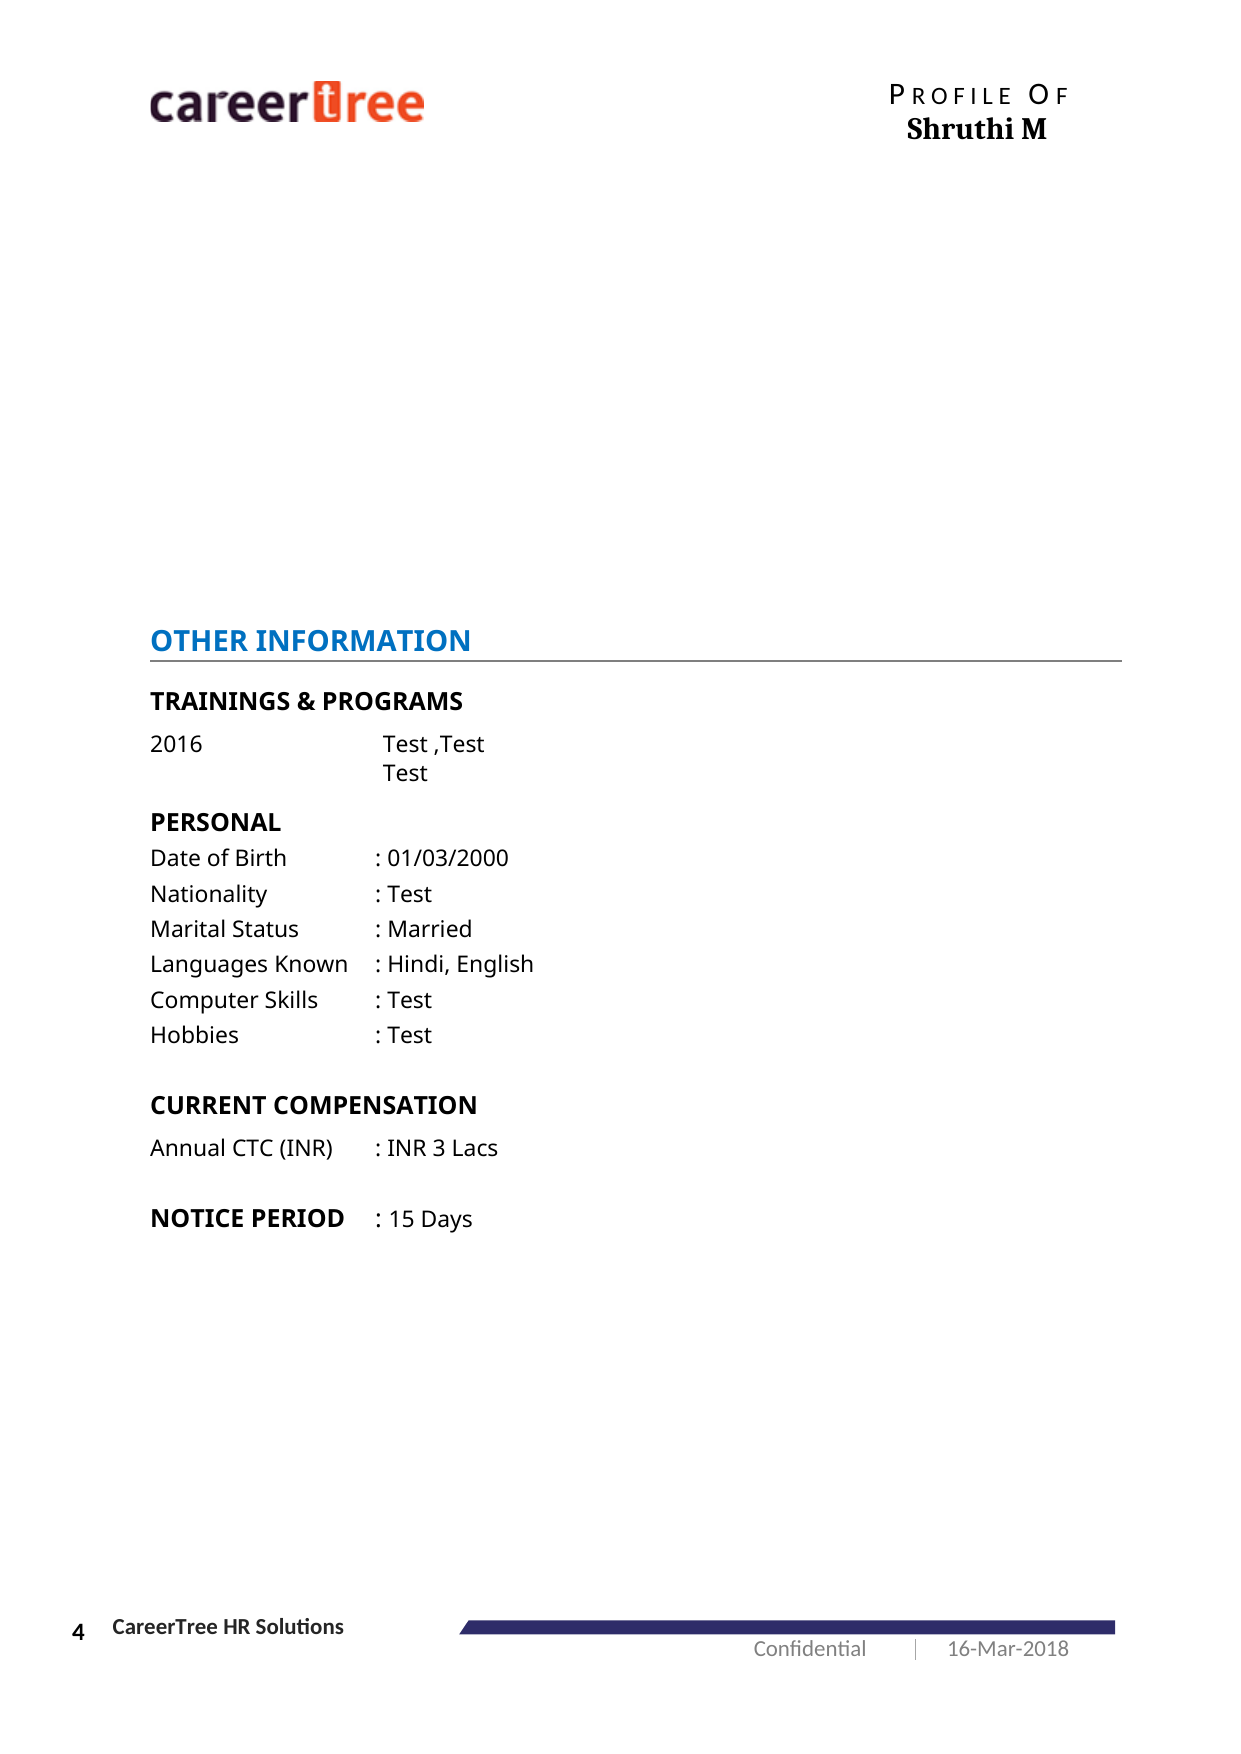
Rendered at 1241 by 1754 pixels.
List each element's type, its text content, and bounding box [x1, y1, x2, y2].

text Hobbies : Test [150, 1020, 1122, 1049]
table_header 2016 [139, 729, 371, 808]
text TRAININGS & PROGRAMS [150, 687, 1122, 717]
text NOTICE PERIOD : 15 Days [150, 1204, 1122, 1233]
text CURRENT COMPENSATION [150, 1091, 1122, 1120]
text Annual CTC (INR) : INR 3 Lacs [150, 1133, 1122, 1162]
text Computer Skills : Test [150, 985, 1122, 1014]
text Date of Birth : 01/03/2000 [150, 843, 1122, 872]
text OTHER INFORMATION [150, 625, 1122, 660]
text Marital Status : Married [150, 914, 1122, 943]
picture [150, 81, 424, 122]
text PERSONAL [150, 808, 1122, 837]
text Languages Known : Hindi, English [150, 949, 1122, 979]
table_header Test , Test Test [371, 729, 1102, 808]
text Nationality : Test [150, 879, 1122, 908]
